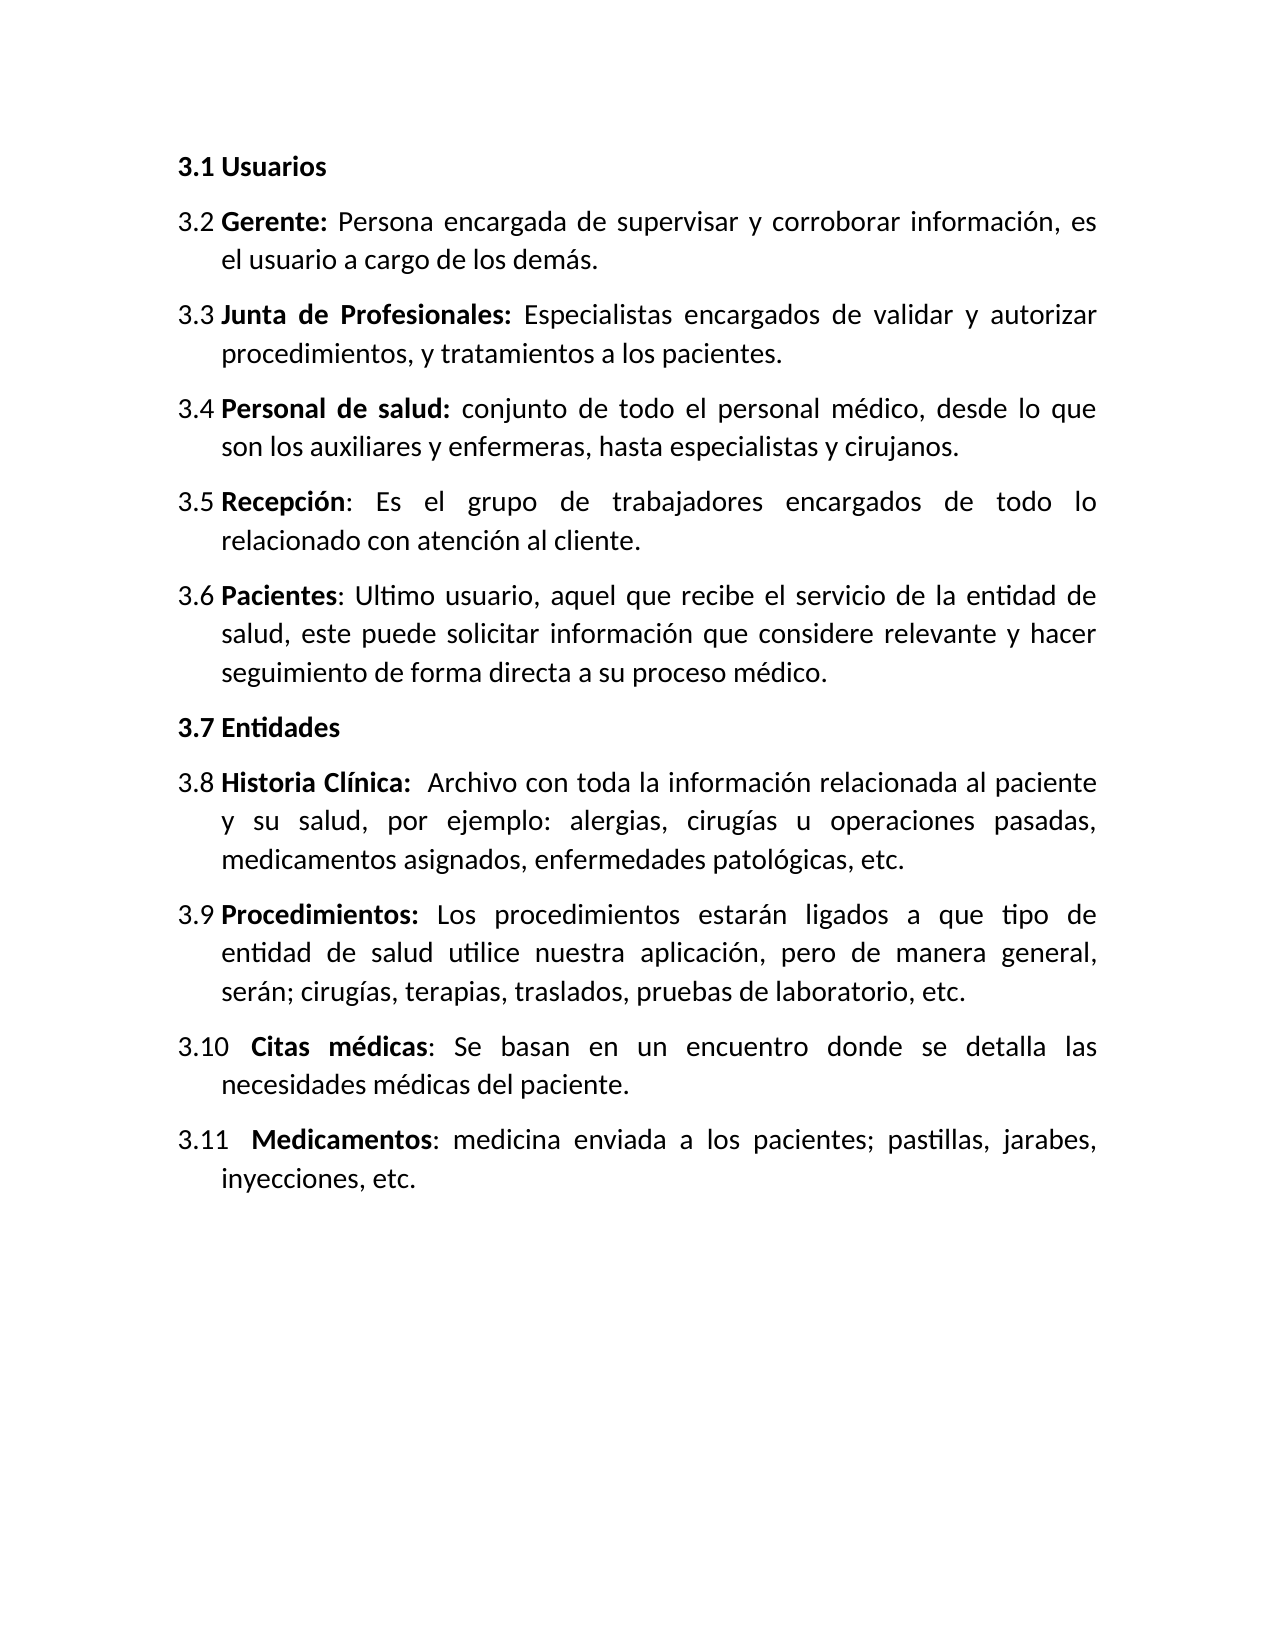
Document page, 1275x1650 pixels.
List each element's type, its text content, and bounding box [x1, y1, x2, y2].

list Historia Clínica: Archivo con toda la información relacionada al paciente y su salud, por ejemplo: alergias, cirugías u operaciones pasadas, medicamentos asignados, enfermedades patológicas, etc. [177, 764, 1098, 876]
list Entidades [177, 709, 1098, 744]
list Medicamentos: medicina enviada a los pacientes; pastillas, jarabes, inyecciones, etc. [177, 1121, 1098, 1196]
list Personal de salud: conjunto de todo el personal médico, desde lo que son los auxiliares y enfermeras, hasta especialistas y cirujanos. [177, 390, 1098, 464]
list Citas médicas: Se basan en un encuentro donde se detalla las necesidades médicas del paciente. [177, 1028, 1098, 1102]
list Procedimientos: Los procedimientos estarán ligados a que tipo de entidad de salud utilice nuestra aplicación, pero de manera general, serán; cirugías, terapias, traslados, pruebas de laboratorio, etc. [177, 896, 1098, 1008]
list Pacientes: Ultimo usuario, aquel que recibe el servicio de la entidad de salud, este puede solicitar información que considere relevante y hacer seguimiento de forma directa a su proceso médico. [177, 577, 1098, 689]
list Junta de Profesionales: Especialistas encargados de validar y autorizar procedimientos, y tratamientos a los pacientes. [177, 296, 1098, 370]
list Usuarios [177, 148, 1098, 183]
list Gerente: Persona encargada de supervisar y corroborar información, es el usuario a cargo de los demás. [177, 203, 1098, 277]
list Recepción: Es el grupo de trabajadores encargados de todo lo relacionado con atención al cliente. [177, 483, 1098, 557]
